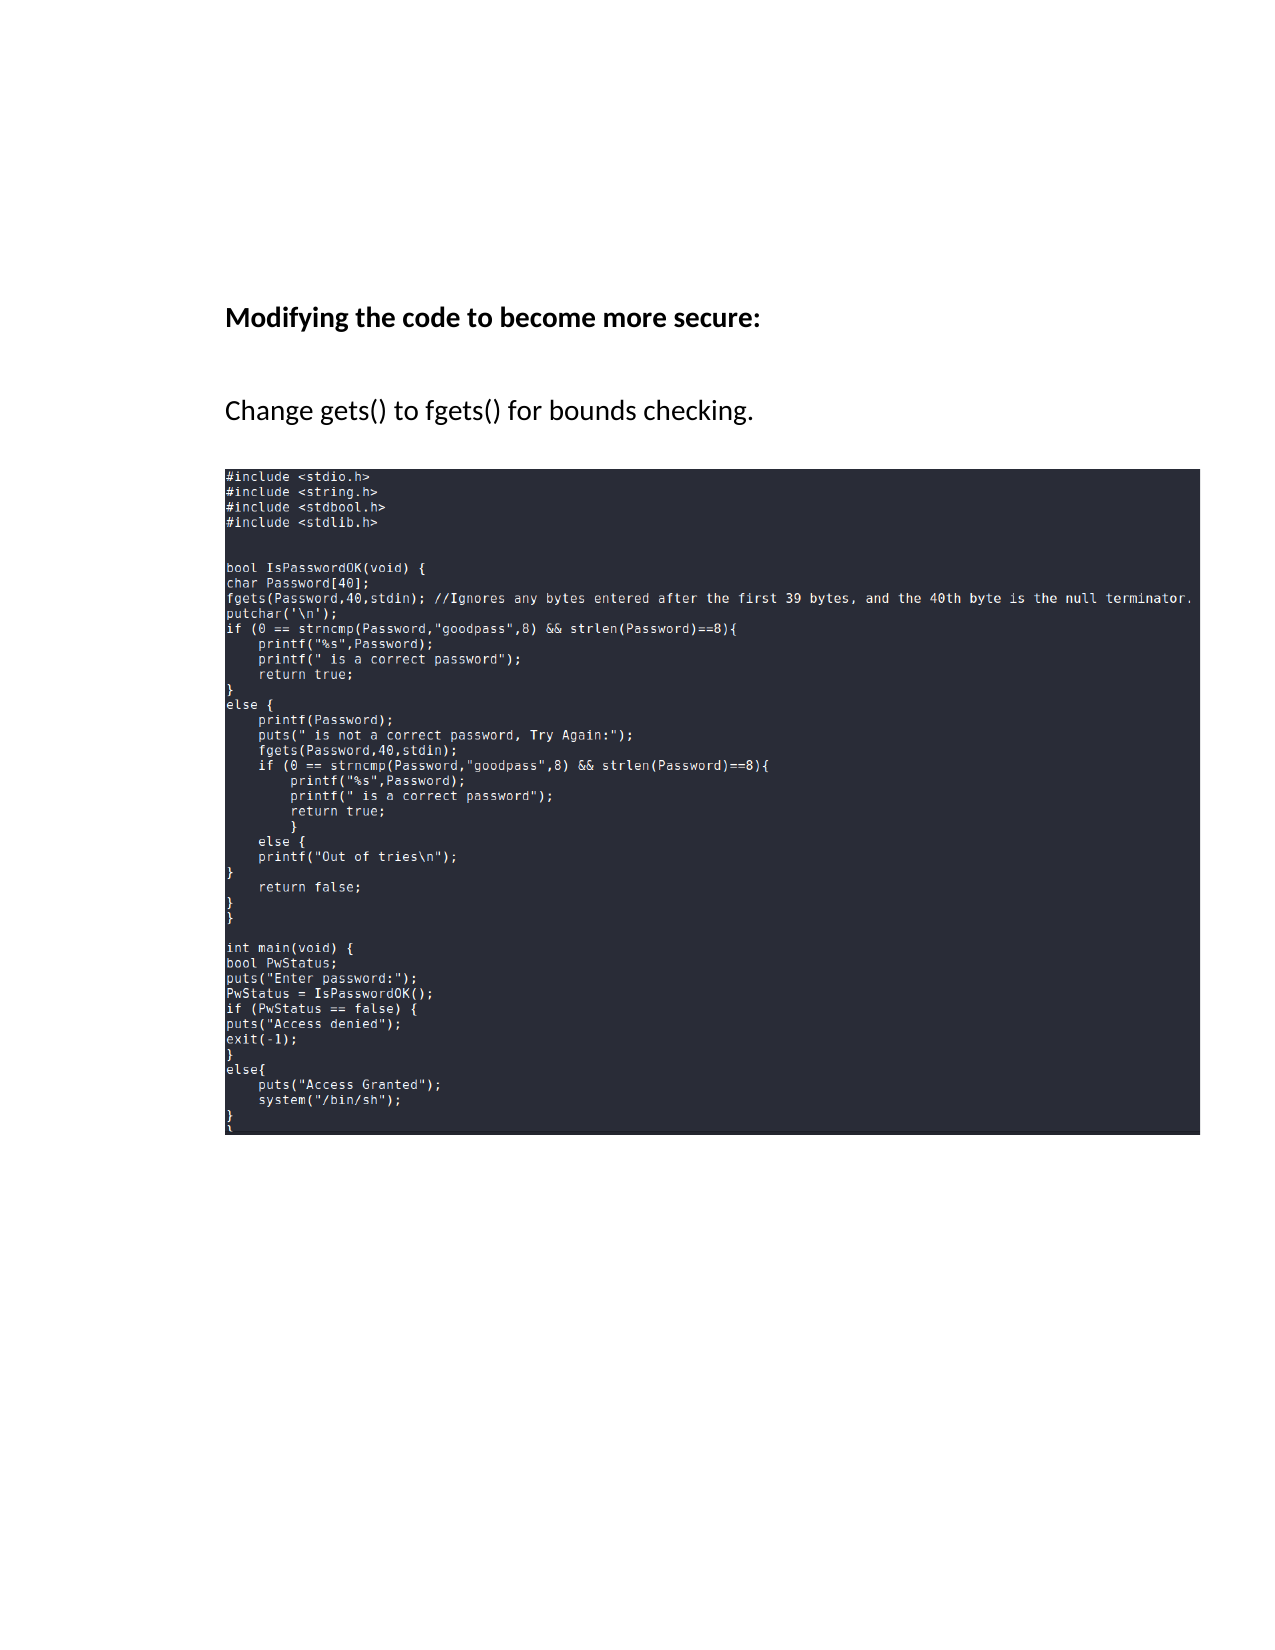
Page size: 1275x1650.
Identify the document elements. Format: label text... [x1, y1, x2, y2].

text Modifying the code to become more secure: [150, 299, 1125, 334]
list Change gets() to fgets() for bounds checking. [225, 392, 1125, 428]
picture [225, 469, 1200, 1135]
